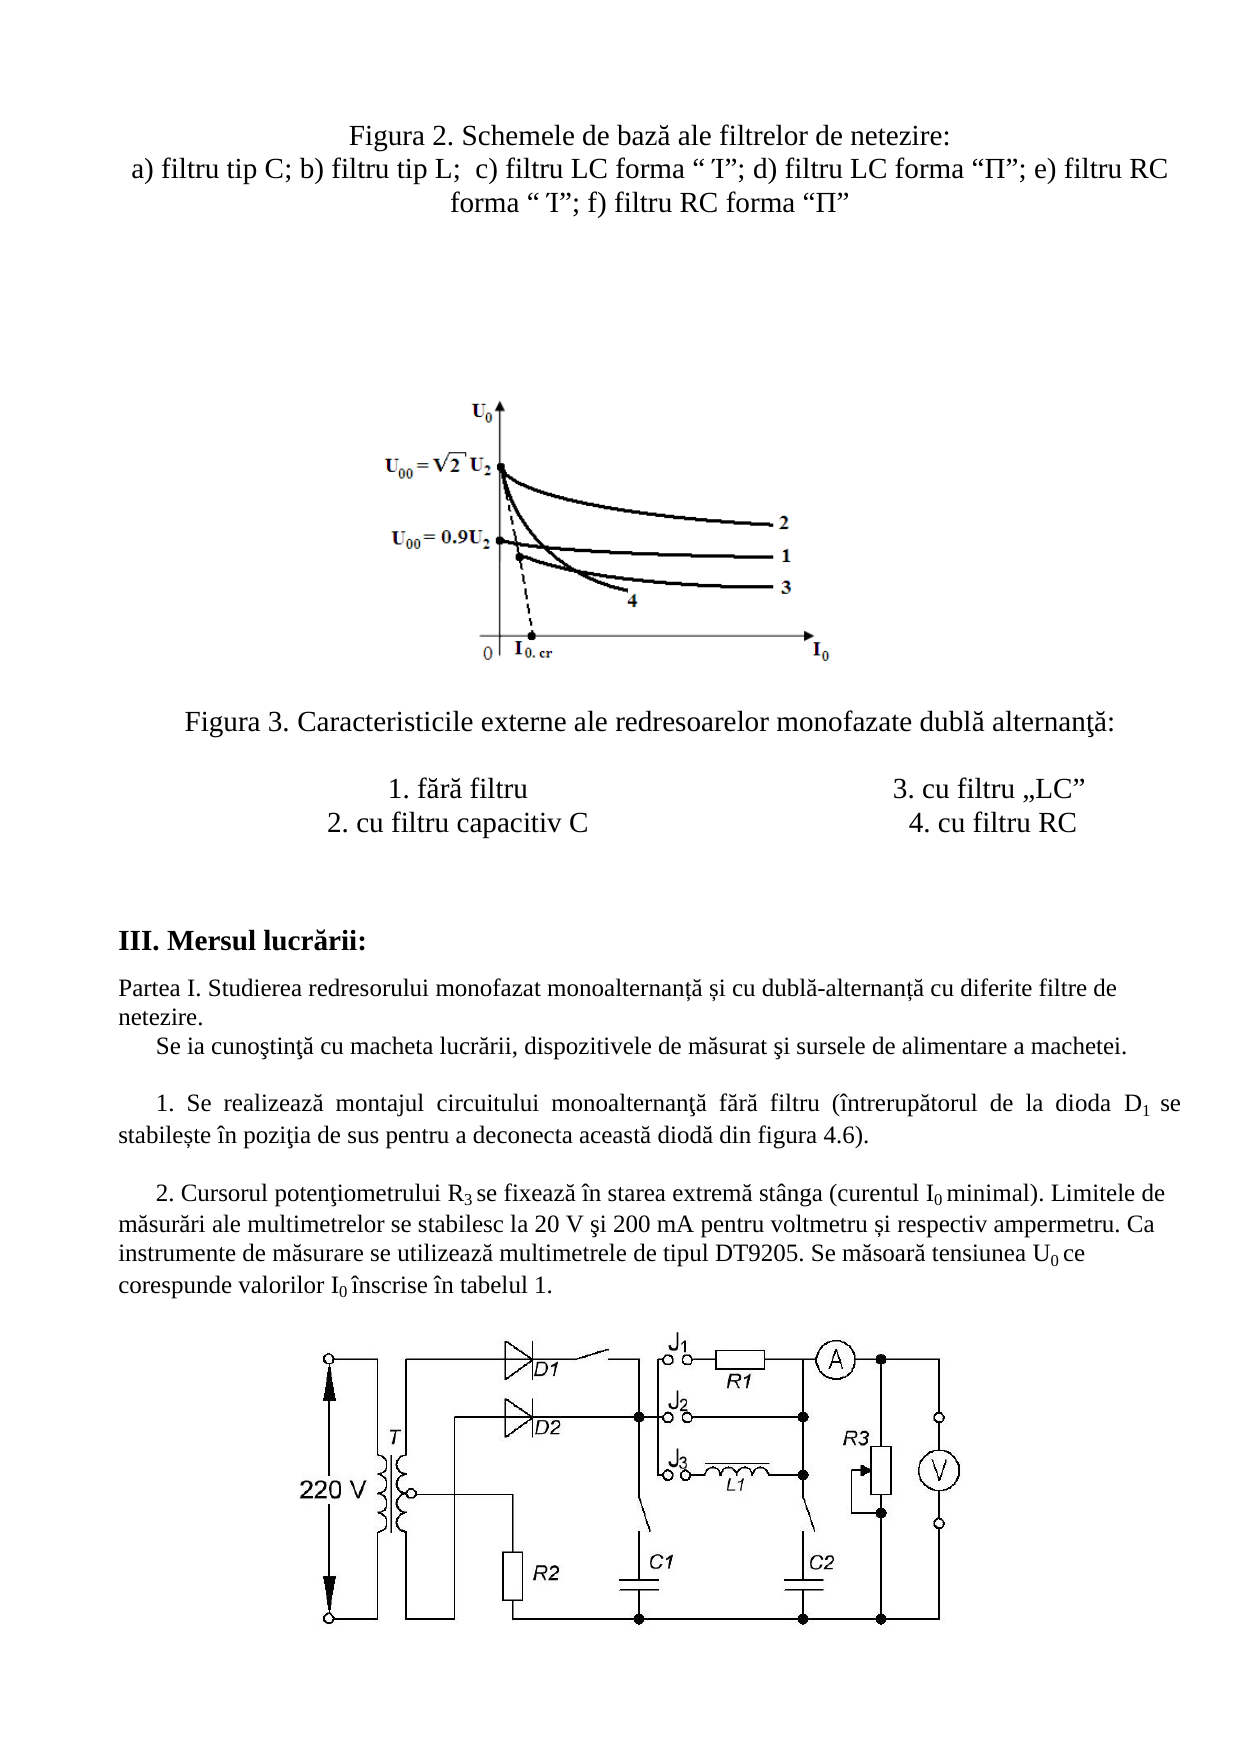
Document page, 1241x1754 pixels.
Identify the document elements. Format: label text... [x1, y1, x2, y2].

text Partea I. Studierea redresorului monofazat monoalternanță și cu dublă-alternanță cu diferite filtre de netezire. [118, 973, 1181, 1031]
text 3. cu filtru „LC” [723, 772, 1181, 805]
subtitle III. Mersul lucrării: [118, 923, 1181, 957]
text Figura 2. Schemele de bază ale filtrelor de netezire: a) filtru tip C; b) filtru tip L; c) filtru LC forma “ Ί”; d) filtru LC forma “Π”; e) filtru RC forma “ Ί”; f) filtru RC forma “Π” [118, 118, 1181, 219]
text Se ia cunoştinţă cu macheta lucrării, dispozitivele de măsurat şi sursele de alimentare a machetei. [118, 1031, 1181, 1060]
text Figura 3. Caracteristicile externe ale redresoarelor monofazate dublă alternanţă: [118, 704, 1181, 738]
text 1. Se realizează montajul circuitului monoalternanţă fără filtru (întrerupătorul de la dioda D1 se stabilește în poziţia de sus pentru a deconecta această diodă din figura 4.6). [118, 1088, 1181, 1149]
text 1. fără filtru [192, 772, 649, 805]
text 4. cu filtru RC [723, 805, 1181, 839]
picture [376, 394, 832, 671]
text 2. Cursorul potenţiometrului R3 se fixează în starea extremă stânga (curentul I0 minimal). Limitele de măsurări ale multimetrelor se stabilesc la 20 V şi 200 mA pentru voltmetru și respectiv ampermetru. Ca instrumente de măsurare se utilizează multimetrele de tipul DT9205. Se măsoară tensiunea U0 ce corespunde valorilor I0 înscrise în tabelul 1. [118, 1178, 1181, 1301]
picture [295, 1324, 963, 1629]
text 2. cu filtru capacitiv C [192, 805, 649, 839]
